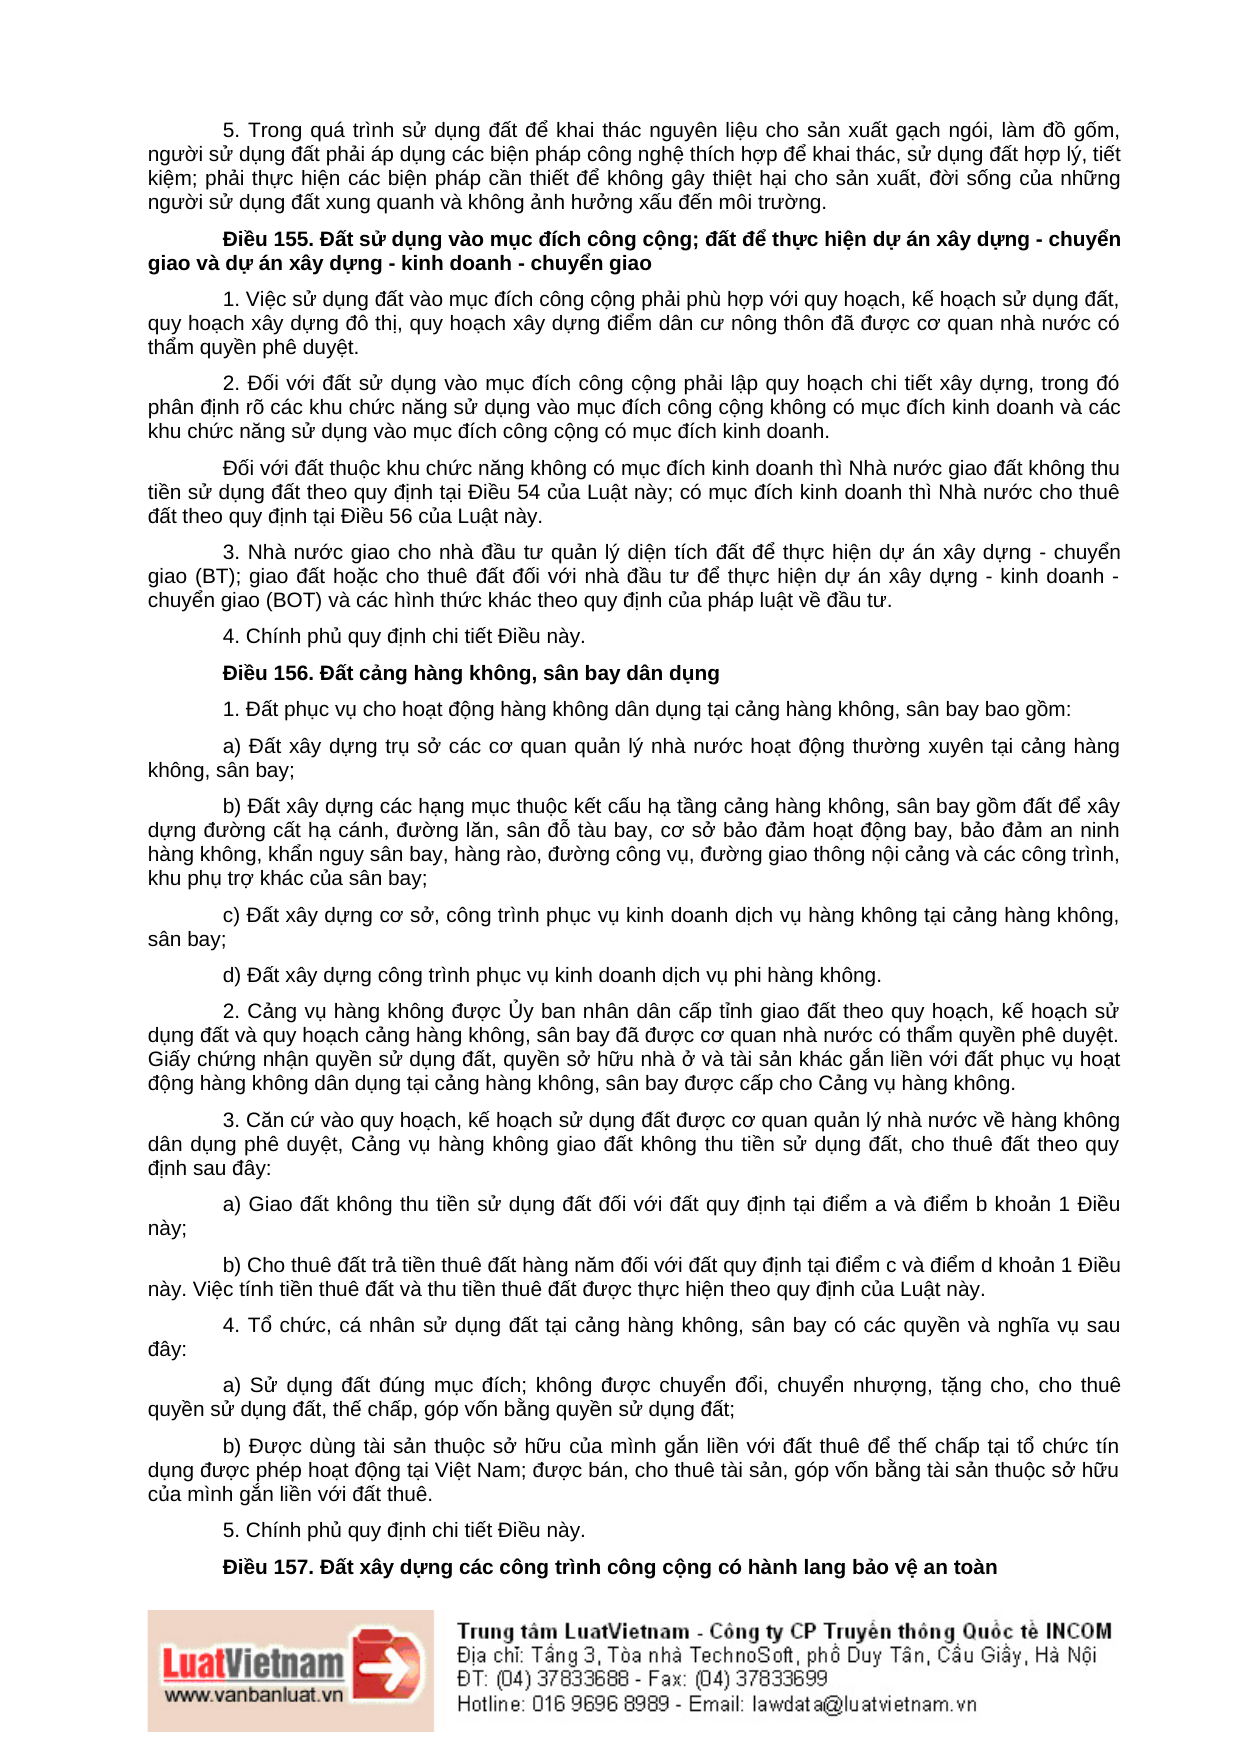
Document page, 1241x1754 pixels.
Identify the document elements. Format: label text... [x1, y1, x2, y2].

picture [147, 1610, 1122, 1732]
text 1. Việc sử dụng đất vào mục đích công cộng phải phù hợp với quy hoạch, kế hoạch sử dụng đất, quy hoạch xây dựng đô thị, quy hoạch xây dựng điểm dân cư nông thôn đã được cơ quan nhà nước có thẩm quyền phê duyệt. [148, 287, 1122, 359]
text Điều 157. Đất xây dựng các công trình công cộng có hành lang bảo vệ an toàn [148, 1554, 1122, 1578]
text 4. Tổ chức, cá nhân sử dụng đất tại cảng hàng không, sân bay có các quyền và nghĩa vụ sau đây: [148, 1313, 1122, 1361]
text 2. Đối với đất sử dụng vào mục đích công cộng phải lập quy hoạch chi tiết xây dựng, trong đó phân định rõ các khu chức năng sử dụng vào mục đích công cộng không có mục đích kinh doanh và các khu chức năng sử dụng vào mục đích công cộng có mục đích kinh doanh. [148, 371, 1122, 443]
text b) Cho thuê đất trả tiền thuê đất hàng năm đối với đất quy định tại điểm c và điểm d khoản 1 Điều này. Việc tính tiền thuê đất và thu tiền thuê đất được thực hiện theo quy định của Luật này. [148, 1252, 1122, 1300]
text 3. Nhà nước giao cho nhà đầu tư quản lý diện tích đất để thực hiện dự án xây dựng - chuyển giao (BT); giao đất hoặc cho thuê đất đối với nhà đầu tư để thực hiện dự án xây dựng - kinh doanh - chuyển giao (BOT) và các hình thức khác theo quy định của pháp luật về đầu tư. [148, 540, 1122, 612]
text 1. Đất phục vụ cho hoạt động hàng không dân dụng tại cảng hàng không, sân bay bao gồm: [148, 697, 1122, 721]
text b) Đất xây dựng các hạng mục thuộc kết cấu hạ tầng cảng hàng không, sân bay gồm đất để xây dựng đường cất hạ cánh, đường lăn, sân đỗ tàu bay, cơ sở bảo đảm hoạt động bay, bảo đảm an ninh hàng không, khẩn nguy sân bay, hàng rào, đường công vụ, đường giao thông nội cảng và các công trình, khu phụ trợ khác của sân bay; [148, 794, 1122, 890]
text d) Đất xây dựng công trình phục vụ kinh doanh dịch vụ phi hàng không. [148, 963, 1122, 987]
text a) Đất xây dựng trụ sở các cơ quan quản lý nhà nước hoạt động thường xuyên tại cảng hàng không, sân bay; [148, 734, 1122, 782]
text a) Giao đất không thu tiền sử dụng đất đối với đất quy định tại điểm a và điểm b khoản 1 Điều này; [148, 1192, 1122, 1240]
text a) Sử dụng đất đúng mục đích; không được chuyển đổi, chuyển nhượng, tặng cho, cho thuê quyền sử dụng đất, thế chấp, góp vốn bằng quyền sử dụng đất; [148, 1373, 1122, 1421]
text c) Đất xây dựng cơ sở, công trình phục vụ kinh doanh dịch vụ hàng không tại cảng hàng không, sân bay; [148, 902, 1122, 950]
text 3. Căn cứ vào quy hoạch, kế hoạch sử dụng đất được cơ quan quản lý nhà nước về hàng không dân dụng phê duyệt, Cảng vụ hàng không giao đất không thu tiền sử dụng đất, cho thuê đất theo quy định sau đây: [148, 1108, 1122, 1179]
text b) Được dùng tài sản thuộc sở hữu của mình gắn liền với đất thuê để thế chấp tại tổ chức tín dụng được phép hoạt động tại Việt ; được bán, cho thuê tài sản, góp vốn bằng tài sản thuộc sở hữu của mình gắn liền với đất thuê. [148, 1434, 1122, 1506]
text Điều 155. Đất sử dụng vào mục đích công cộng; đất để thực hiện dự án xây dựng - chuyển giao và dự án xây dựng - kinh doanh - chuyển giao [148, 226, 1122, 274]
text 5. Trong quá trình sử dụng đất để khai thác nguyên liệu cho sản xuất gạch ngói, làm đồ gốm, người sử dụng đất phải áp dụng các biện pháp công nghệ thích hợp để khai thác, sử dụng đất hợp lý, tiết kiệm; phải thực hiện các biện pháp cần thiết để không gây thiệt hại cho sản xuất, đời sống của những người sử dụng đất xung quanh và không ảnh hưởng xấu đến môi trường. [148, 118, 1122, 214]
text Đối với đất thuộc khu chức năng không có mục đích kinh doanh thì Nhà nước giao đất không thu tiền sử dụng đất theo quy định tại Điều 54 của Luật này; có mục đích kinh doanh thì Nhà nước cho thuê đất theo quy định tại Điều 56 của Luật này. [148, 456, 1122, 527]
text 5. Chính phủ quy định chi tiết Điều này. [148, 1518, 1122, 1542]
text 2. Cảng vụ hàng không được Ủy ban nhân dân cấp tỉnh giao đất theo quy hoạch, kế hoạch sử dụng đất và quy hoạch cảng hàng không, sân bay đã được cơ quan nhà nước có thẩm quyền phê duyệt. Giấy chứng nhận quyền sử dụng đất, quyền sở hữu nhà ở và tài sản khác gắn liền với đất phục vụ hoạt động hàng không dân dụng tại cảng hàng không, sân bay được cấp cho Cảng vụ hàng không. [148, 999, 1122, 1095]
text 4. Chính phủ quy định chi tiết Điều này. [148, 624, 1122, 648]
text Điều 156. Đất cảng hàng không, sân bay dân dụng [148, 661, 1122, 685]
